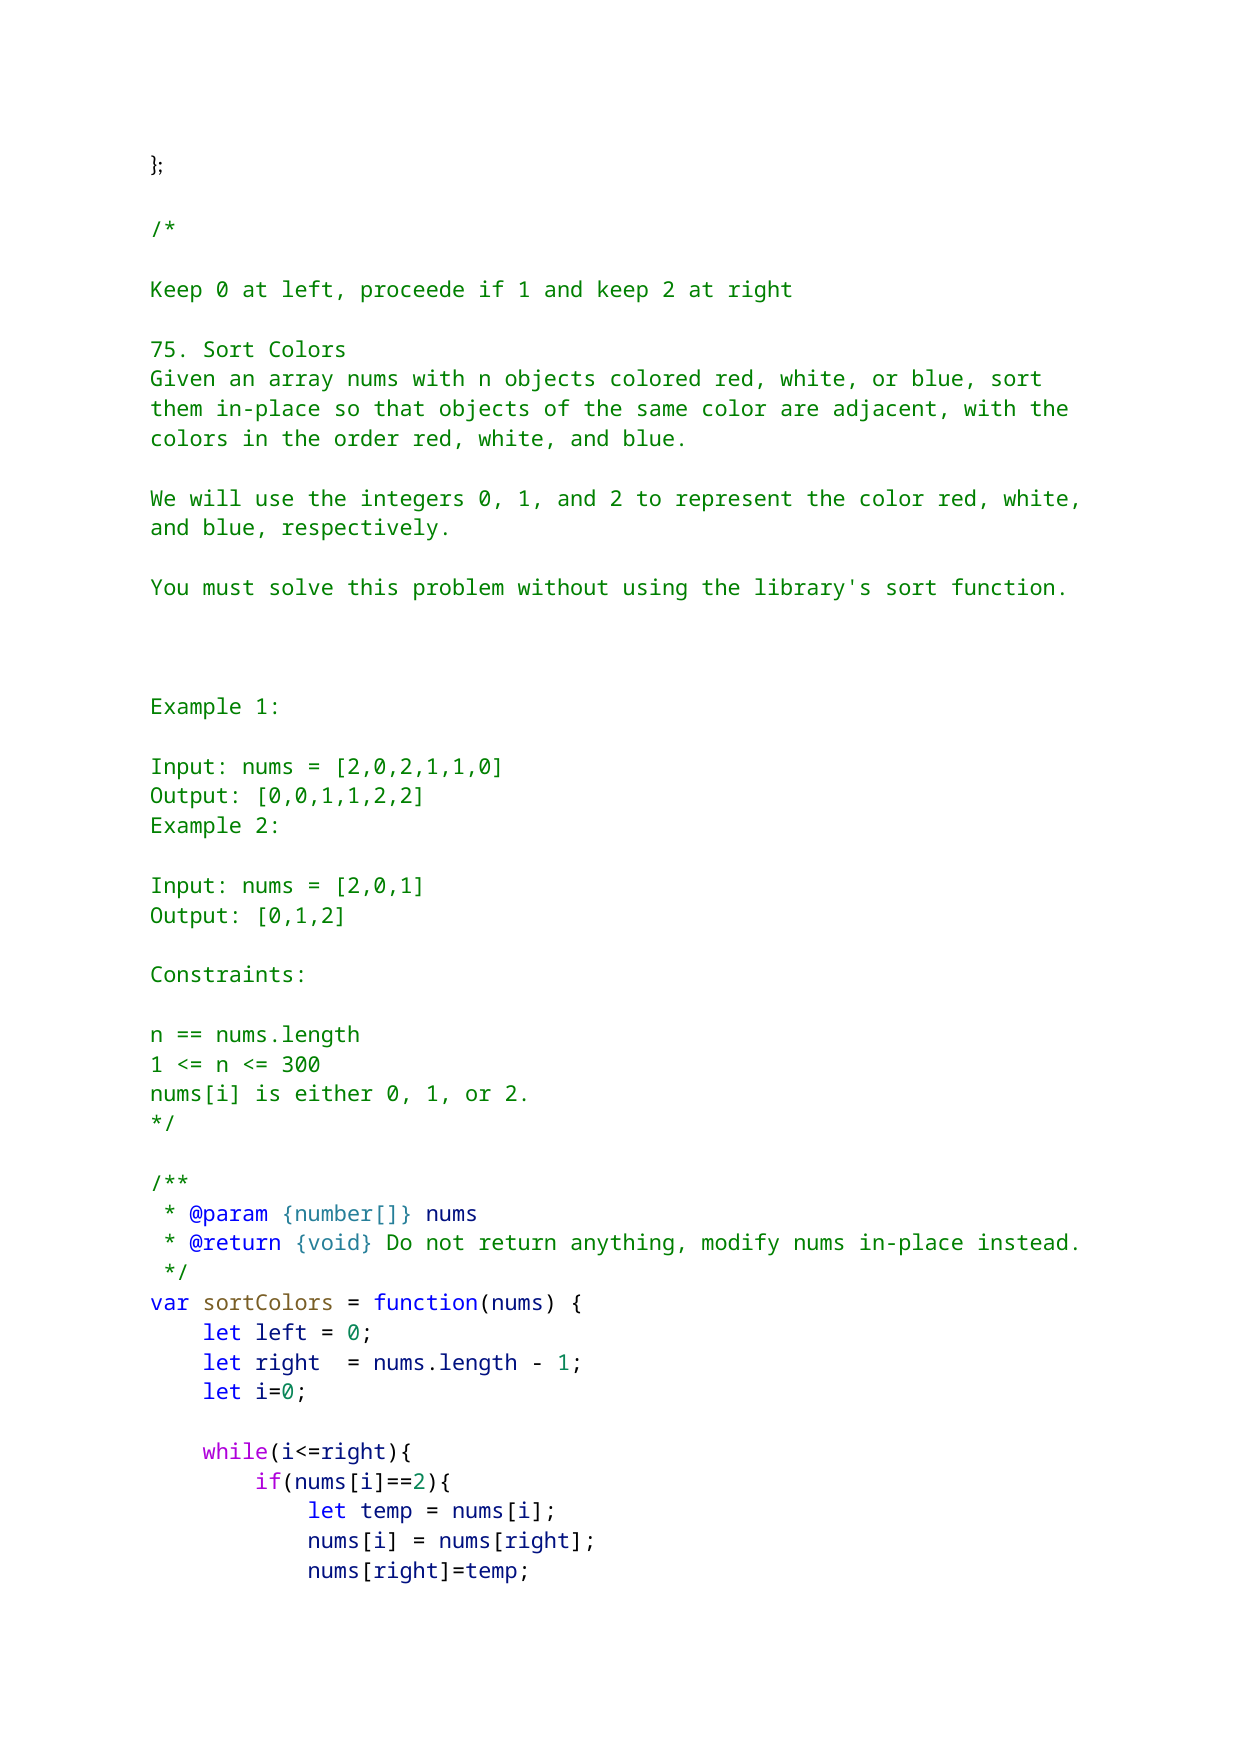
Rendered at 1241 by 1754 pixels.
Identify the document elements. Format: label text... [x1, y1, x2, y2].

text var sortColors = function(nums) { [150, 1287, 1090, 1317]
text nums[right]=temp; [150, 1555, 1090, 1585]
text while(i<=right){ [150, 1436, 1090, 1466]
text Input: nums = [2,0,2,1,1,0] [150, 751, 1090, 780]
text 1 <= n <= 300 [150, 1048, 1090, 1078]
text n == nums.length [150, 1019, 1090, 1048]
text nums[i] is either 0, 1, or 2. [150, 1078, 1090, 1108]
text let left = 0; [150, 1317, 1090, 1346]
text 75. Sort Colors [150, 333, 1090, 363]
text You must solve this problem without using the library's sort function. [150, 572, 1090, 602]
text nums[i] = nums[right]; [150, 1525, 1090, 1555]
text Input: nums = [2,0,1] [150, 870, 1090, 899]
text Example 2: [150, 810, 1090, 840]
text let right = nums.length - 1; [150, 1346, 1090, 1376]
text let temp = nums[i]; [150, 1495, 1090, 1525]
text Constraints: [150, 959, 1090, 989]
text Output: [0,1,2] [150, 899, 1090, 929]
text /* [150, 214, 1090, 244]
text * @param {number[]} nums [150, 1197, 1090, 1227]
text */ [150, 1257, 1090, 1287]
text Given an array nums with n objects colored red, white, or blue, sort them in-place so that objects of the same color are adjacent, with the colors in the order red, white, and blue. [150, 363, 1090, 453]
text * @return {void} Do not return anything, modify nums in-place instead. [150, 1227, 1090, 1257]
text /** [150, 1168, 1090, 1197]
text */ [150, 1108, 1090, 1138]
text We will use the integers 0, 1, and 2 to represent the color red, white, and blue, respectively. [150, 482, 1090, 542]
text }; [150, 150, 1090, 178]
text if(nums[i]==2){ [150, 1466, 1090, 1495]
text let i=0; [150, 1376, 1090, 1406]
text Output: [0,0,1,1,2,2] [150, 780, 1090, 810]
text Keep 0 at left, proceede if 1 and keep 2 at right [150, 274, 1090, 304]
text Example 1: [150, 691, 1090, 721]
